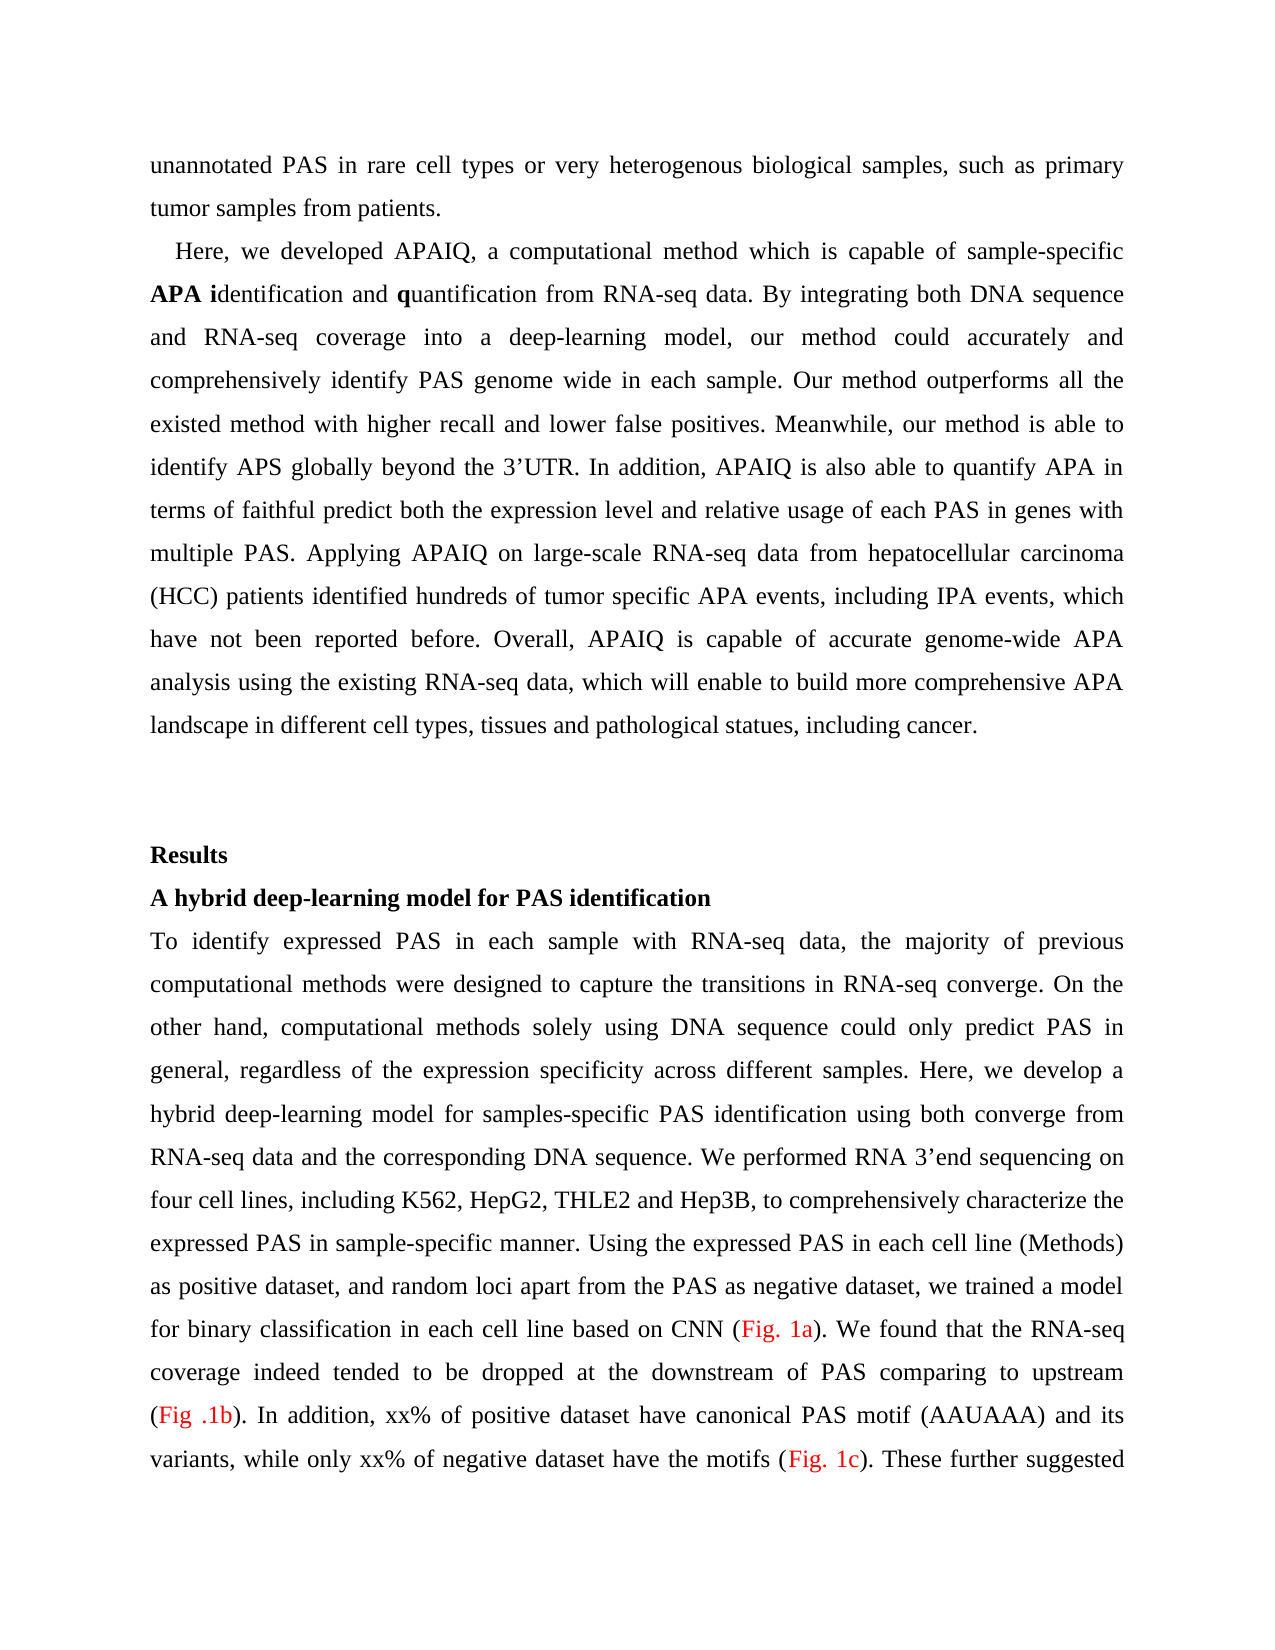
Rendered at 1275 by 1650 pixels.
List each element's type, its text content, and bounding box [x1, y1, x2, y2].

text A hybrid deep-learning model for PAS identification [150, 883, 1125, 912]
text Results [150, 840, 1125, 869]
text Here, we developed APAIQ, a computational method which is capable of sample-specific APA identification and quantification from RNA-seq data. By integrating both DNA sequence and RNA-seq coverage into a deep-learning model, our method could accurately and comprehensively identify PAS genome wide in each sample. Our method outperforms all the existed method with higher recall and lower false positives. Meanwhile, our method is able to identify APS globally beyond the 3’UTR. In addition, APAIQ is also able to quantify APA in terms of faithful predict both the expression level and relative usage of each PAS in genes with multiple PAS. Applying APAIQ on large-scale RNA-seq data from hepatocellular carcinoma (HCC) patients identified hundreds of tumor specific APA events, including IPA events, which have not been reported before. Overall, APAIQ is capable of accurate genome-wide APA analysis using the existing RNA-seq data, which will enable to build more comprehensive APA landscape in different cell types, tissues and pathological statues, including cancer. [150, 236, 1125, 739]
